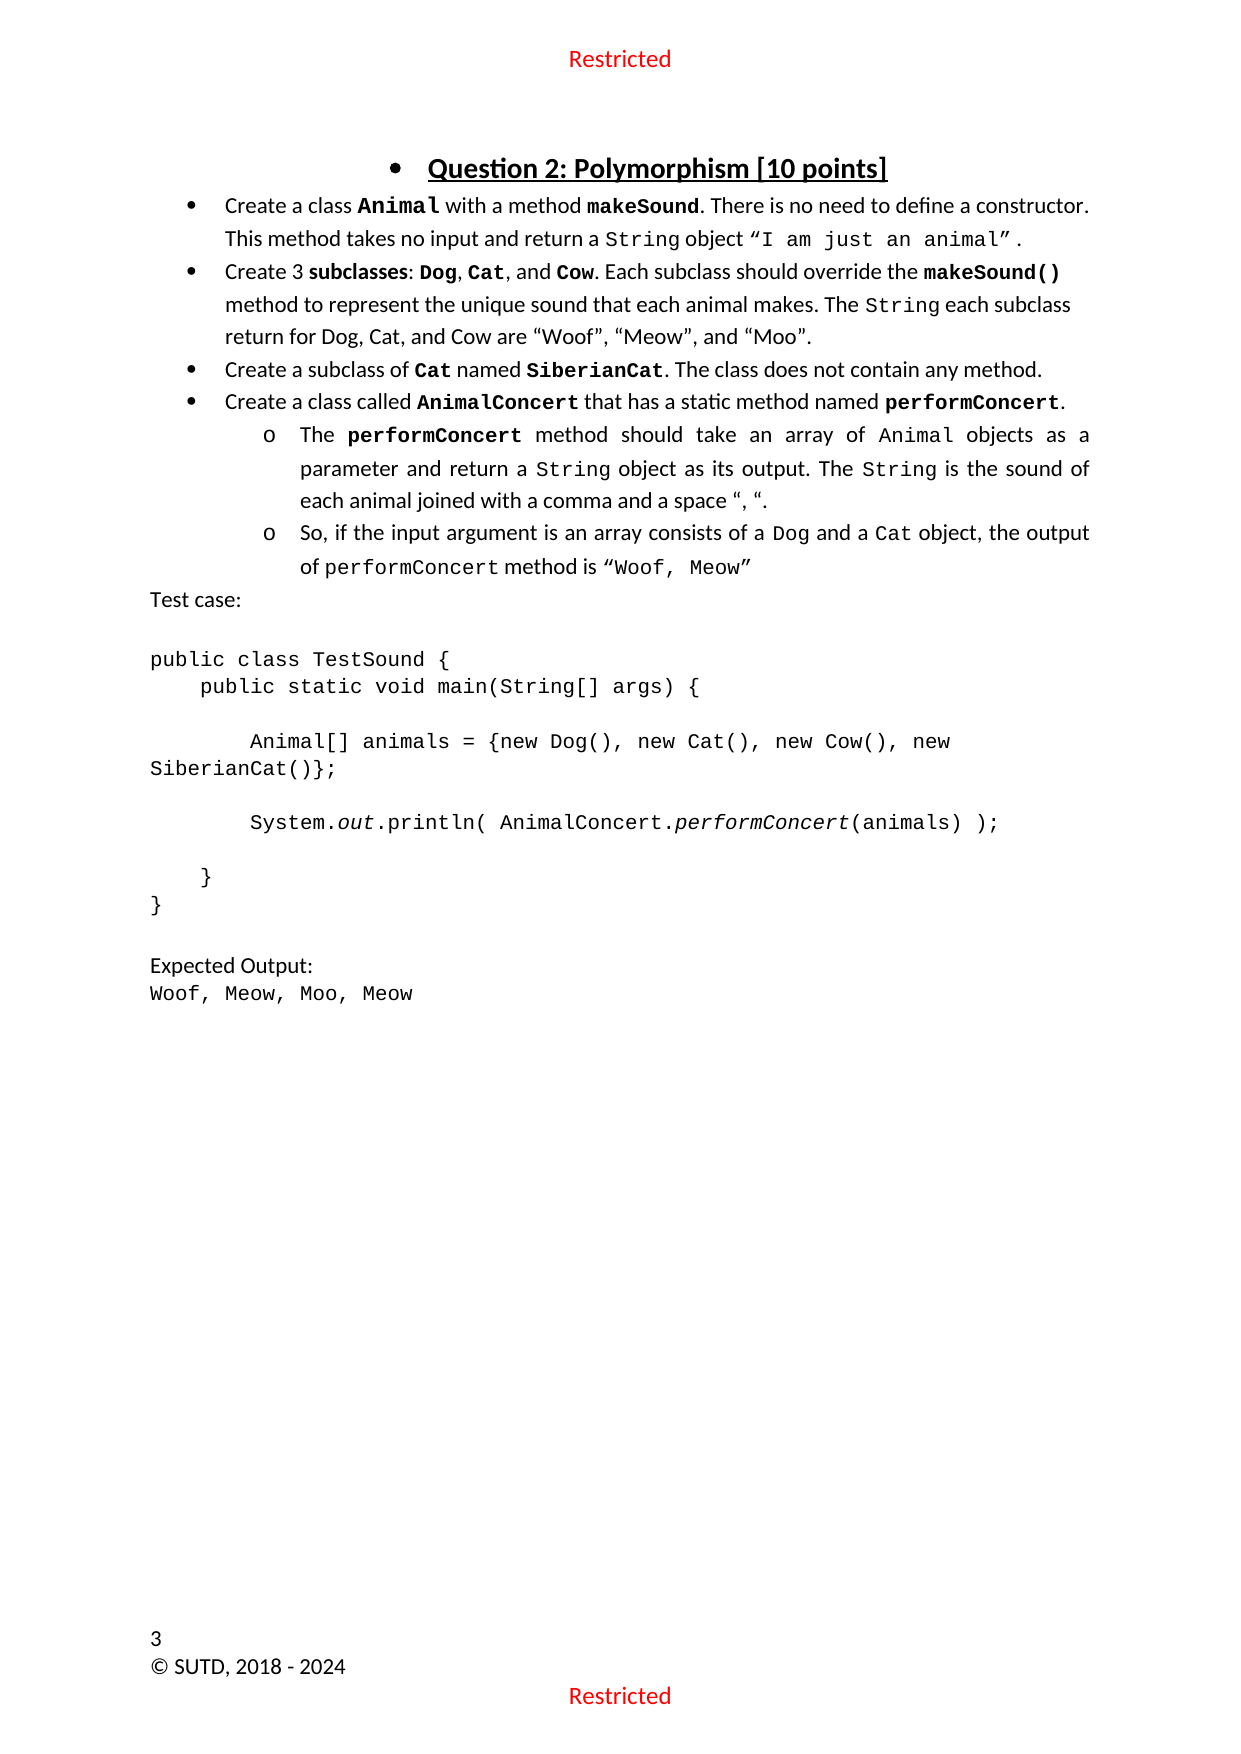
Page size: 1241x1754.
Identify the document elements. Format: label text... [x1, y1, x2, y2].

list So, if the input argument is an array consists of a Dog and a Cat object, the output of performConcert method is “Woof, Meow” [262, 518, 1090, 580]
list Create a class Animal with a method makeSound. There is no need to define a constructor. This method takes no input and return a String object “I am just an animal” . [187, 191, 1090, 253]
list Question 2: Polymorphism [10 points] [187, 150, 1090, 186]
list Create a class called AnimalConcert that has a static method named performConcert. [187, 387, 1090, 416]
list Create a subclass of Cat named SiberianCat. The class does not contain any method. [187, 355, 1090, 383]
text Woof, Meow, Moo, Meow [150, 983, 1090, 1007]
list Create 3 subclasses: Dog, Cat, and Cow. Each subclass should override the makeSound() method to represent the unique sound that each animal makes. The String each subclass return for Dog, Cat, and Cow are “Woof”, “Meow”, and “Moo”. [187, 257, 1090, 351]
text Test case: [150, 585, 1090, 613]
text Expected Output: [150, 951, 1090, 979]
list The performConcert method should take an array of Animal objects as a parameter and return a String object as its output. The String is the sound of each animal joined with a comma and a space “, “. [262, 420, 1090, 514]
text public class TestSound { public static void main(String[] args) { Animal[] animals = {new Dog(), new Cat(), new Cow(), new SiberianCat()}; System.out.println( AnimalConcert.performConcert(animals) ); } } [150, 649, 1090, 917]
